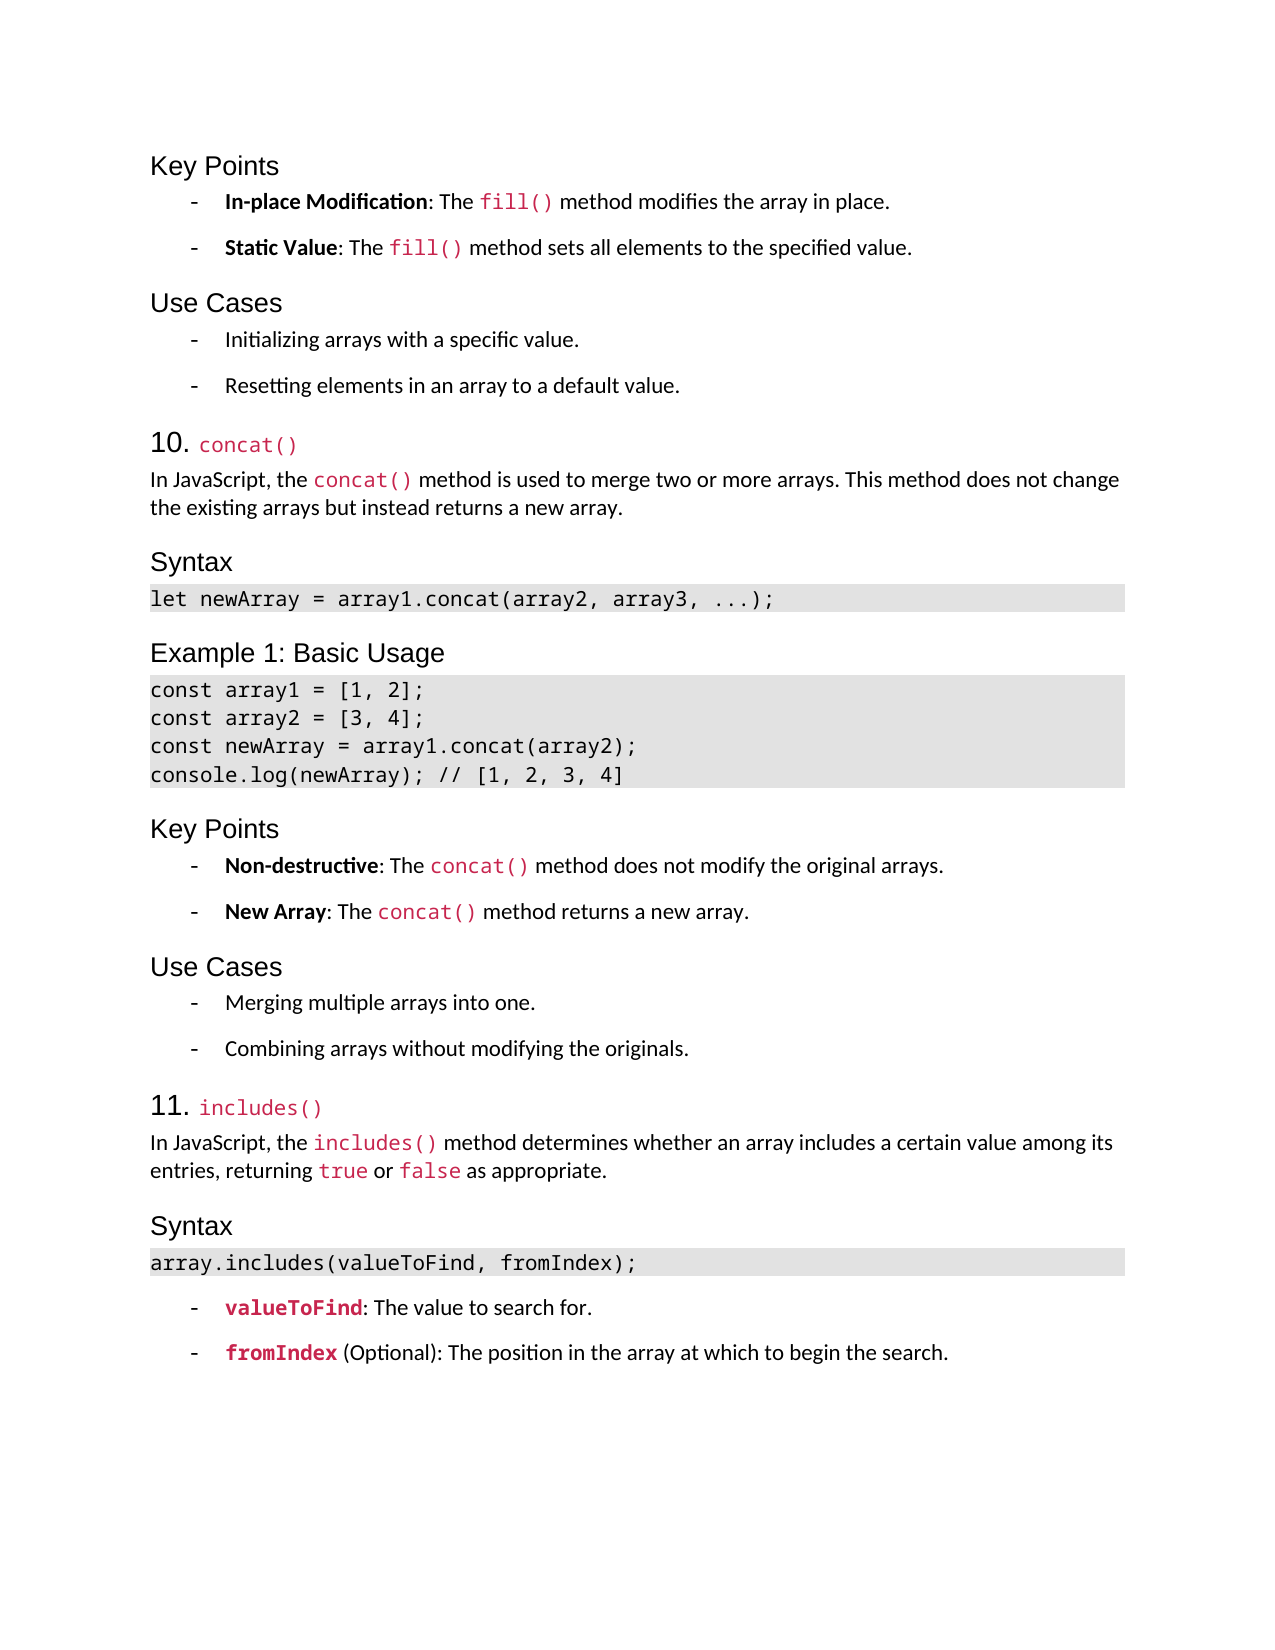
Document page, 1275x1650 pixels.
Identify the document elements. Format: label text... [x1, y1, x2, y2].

text let newArray = array1.concat(array2, array3, ...); [150, 584, 1125, 612]
subtitle Key Points [150, 150, 1125, 181]
list Combining arrays without modifying the originals. [187, 1034, 1125, 1063]
subtitle Syntax [150, 1210, 1125, 1241]
list Static Value: The fill() method sets all elements to the specified value. [187, 233, 1125, 262]
subtitle Use Cases [150, 287, 1125, 319]
text In JavaScript, the concat() method is used to merge two or more arrays. This method does not change the existing arrays but instead returns a new array. [150, 465, 1125, 521]
list New Array: The concat() method returns a new array. [187, 897, 1125, 926]
list In-place Modification: The fill() method modifies the array in place. [187, 187, 1125, 217]
subtitle 11. includes() [150, 1088, 1125, 1122]
text array.includes(valueToFind, fromIndex); [150, 1248, 1125, 1276]
list Merging multiple arrays into one. [187, 988, 1125, 1018]
text In JavaScript, the includes() method determines whether an array includes a certain value among its entries, returning true or false as appropriate. [150, 1128, 1125, 1185]
list Resetting elements in an array to a default value. [187, 371, 1125, 400]
subtitle Key Points [150, 813, 1125, 845]
list fromIndex (Optional): The position in the array at which to begin the search. [187, 1338, 1125, 1368]
text const array1 = [1, 2]; const array2 = [3, 4]; const newArray = array1.concat(array2); console.log(newArray); // [1, 2, 3, 4] [150, 675, 1125, 788]
list Non-destructive: The concat() method does not modify the original arrays. [187, 851, 1125, 880]
list valueToFind: The value to search for. [187, 1293, 1125, 1322]
subtitle Use Cases [150, 951, 1125, 982]
subtitle Example 1: Basic Usage [150, 637, 1125, 668]
subtitle 10. concat() [150, 425, 1125, 458]
list Initializing arrays with a specific value. [187, 325, 1125, 354]
subtitle Syntax [150, 546, 1125, 577]
